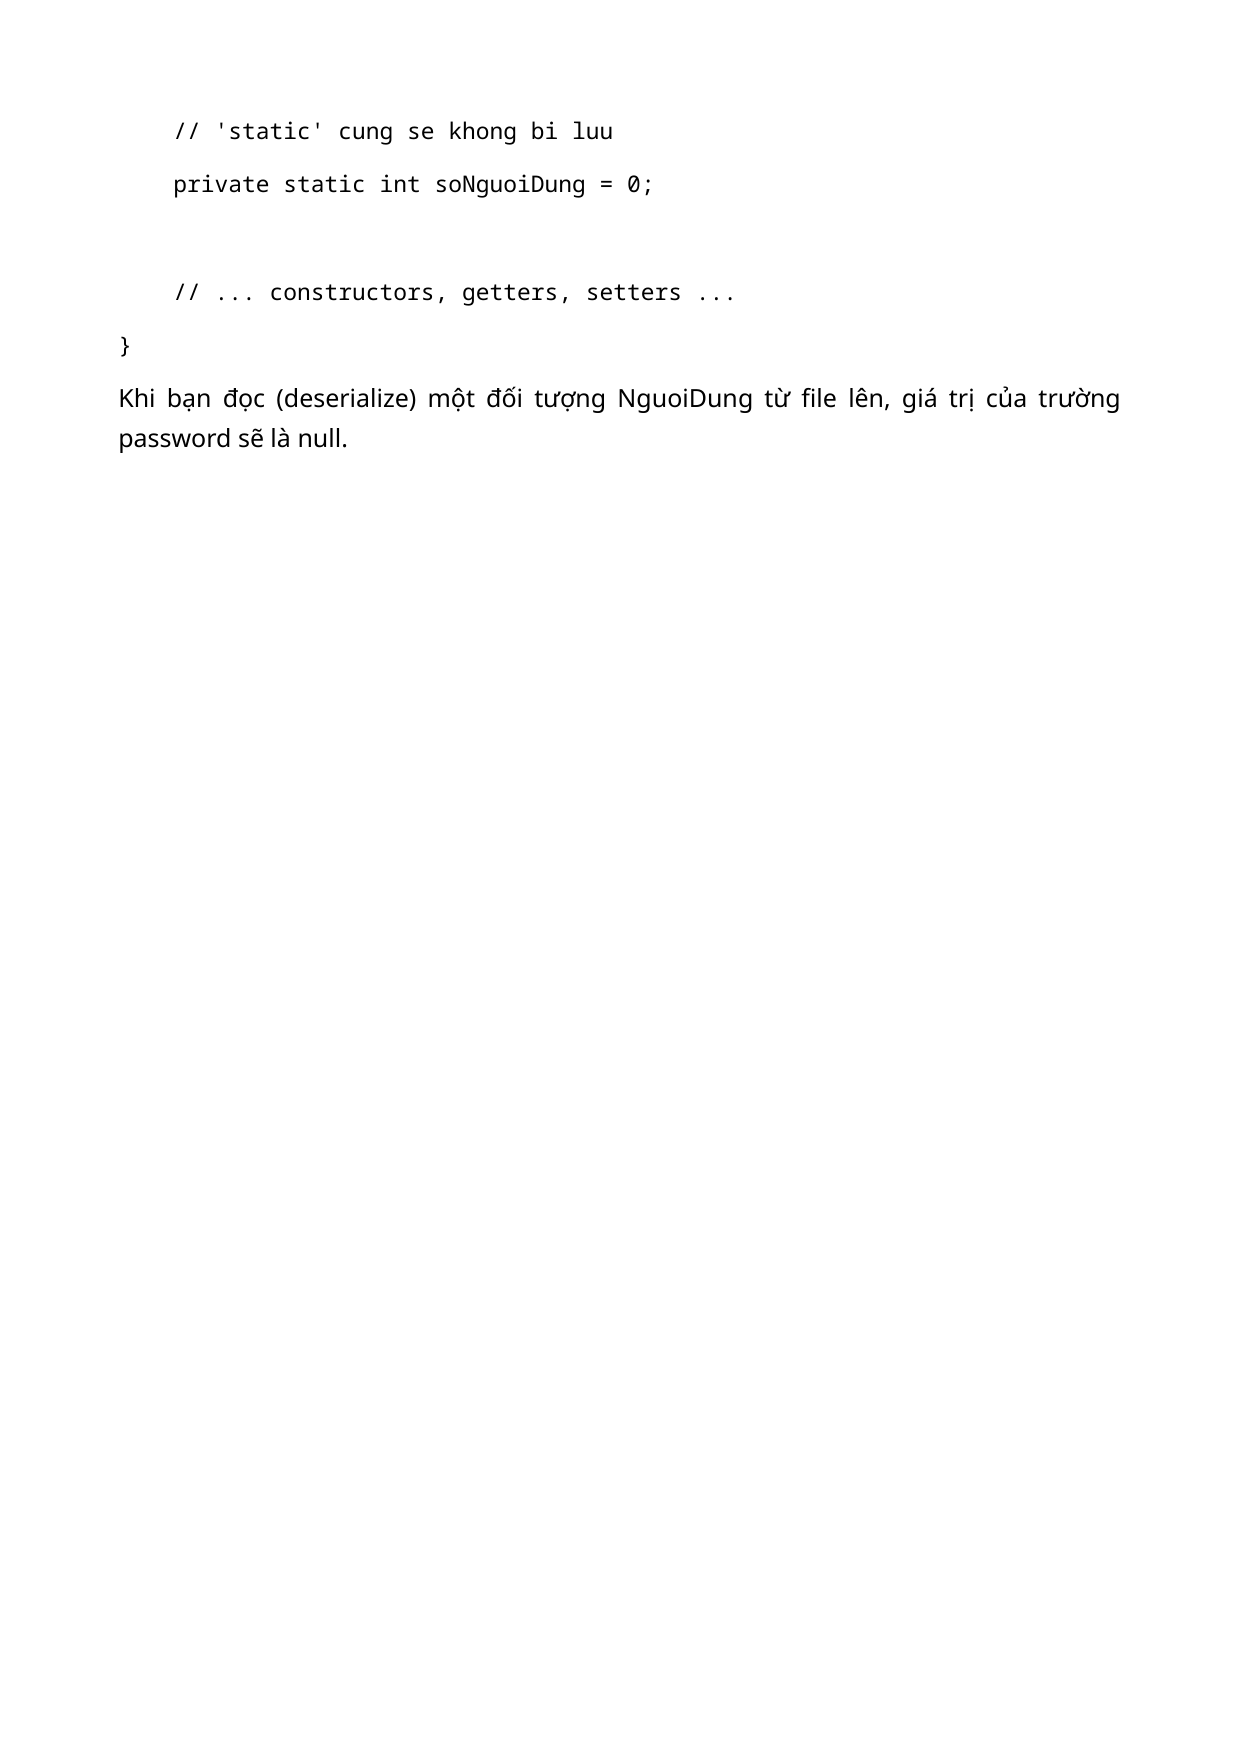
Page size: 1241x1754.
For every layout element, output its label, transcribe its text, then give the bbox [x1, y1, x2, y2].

text // ... constructors, getters, setters ... [118, 276, 1122, 307]
text Khi bạn đọc (deserialize) một đối tượng NguoiDung từ file lên, giá trị của trường password sẽ là null. [118, 381, 1122, 454]
text // 'static' cung se khong bi luu [118, 115, 1122, 146]
text private static int soNguoiDung = 0; [118, 167, 1122, 199]
text } [118, 328, 1122, 360]
